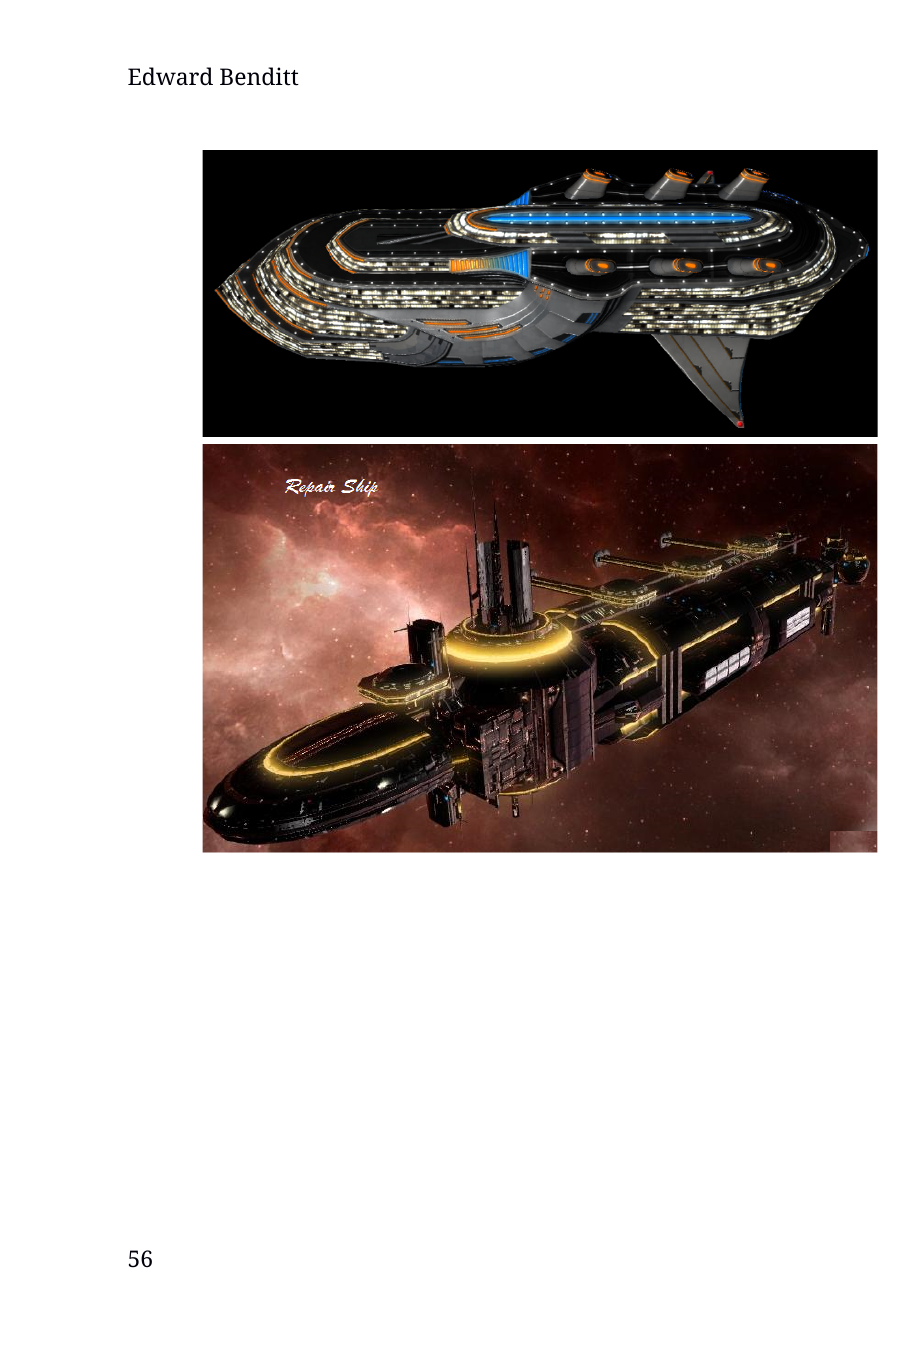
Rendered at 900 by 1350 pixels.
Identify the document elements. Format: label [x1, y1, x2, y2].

picture [202, 444, 878, 853]
picture [202, 150, 878, 437]
